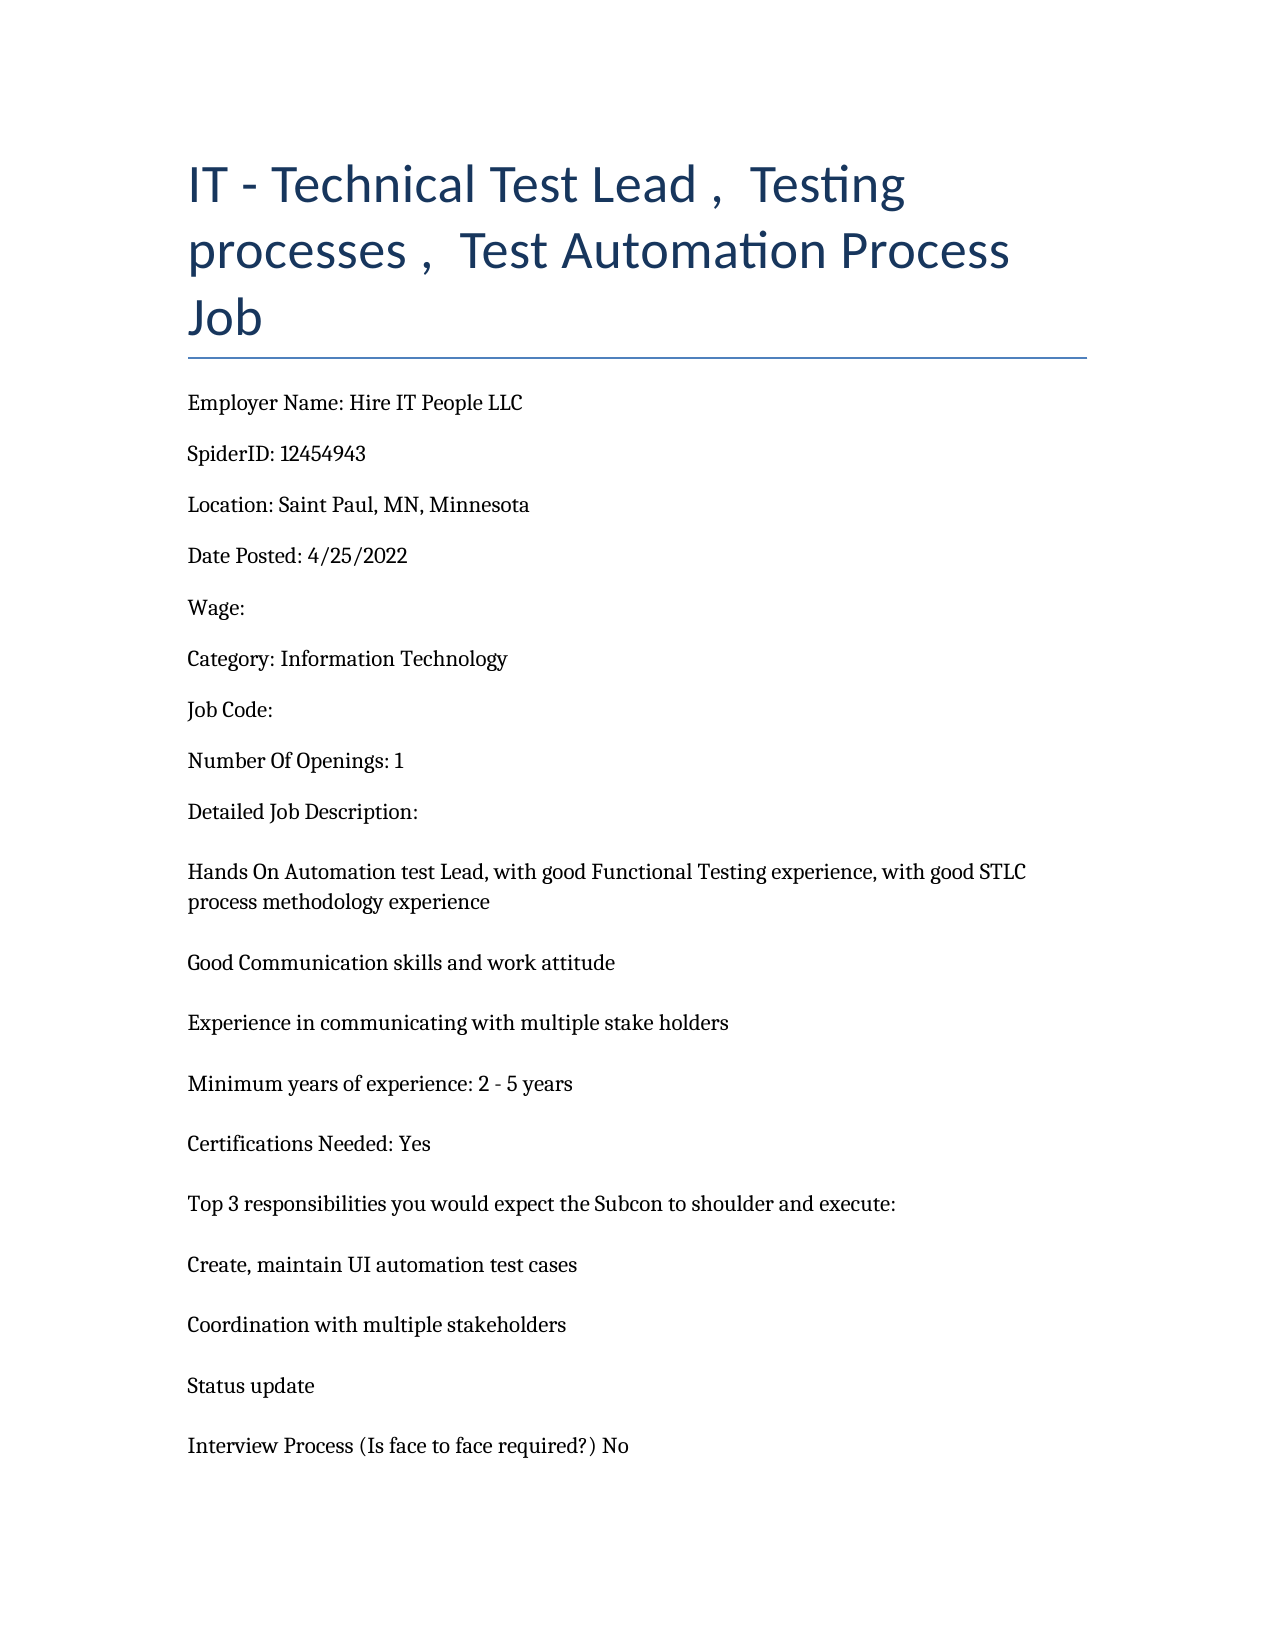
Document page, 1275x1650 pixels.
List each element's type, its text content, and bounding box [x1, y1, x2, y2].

text Date Posted: 4/25/2022 [187, 543, 1087, 569]
text Wage: [187, 594, 1087, 621]
title IT - Technical Test Lead , Testing processes , Test Automation Process Job [187, 150, 1087, 359]
text Number Of Openings: 1 [187, 747, 1087, 774]
text Employer Name: Hire IT People LLC [187, 390, 1087, 416]
text Job Code: [187, 696, 1087, 723]
text Category: Information Technology [187, 645, 1087, 672]
text Location: Saint Paul, MN, Minnesota [187, 492, 1087, 518]
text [187, 798, 1087, 1459]
text SpiderID: 12454943 [187, 441, 1087, 467]
